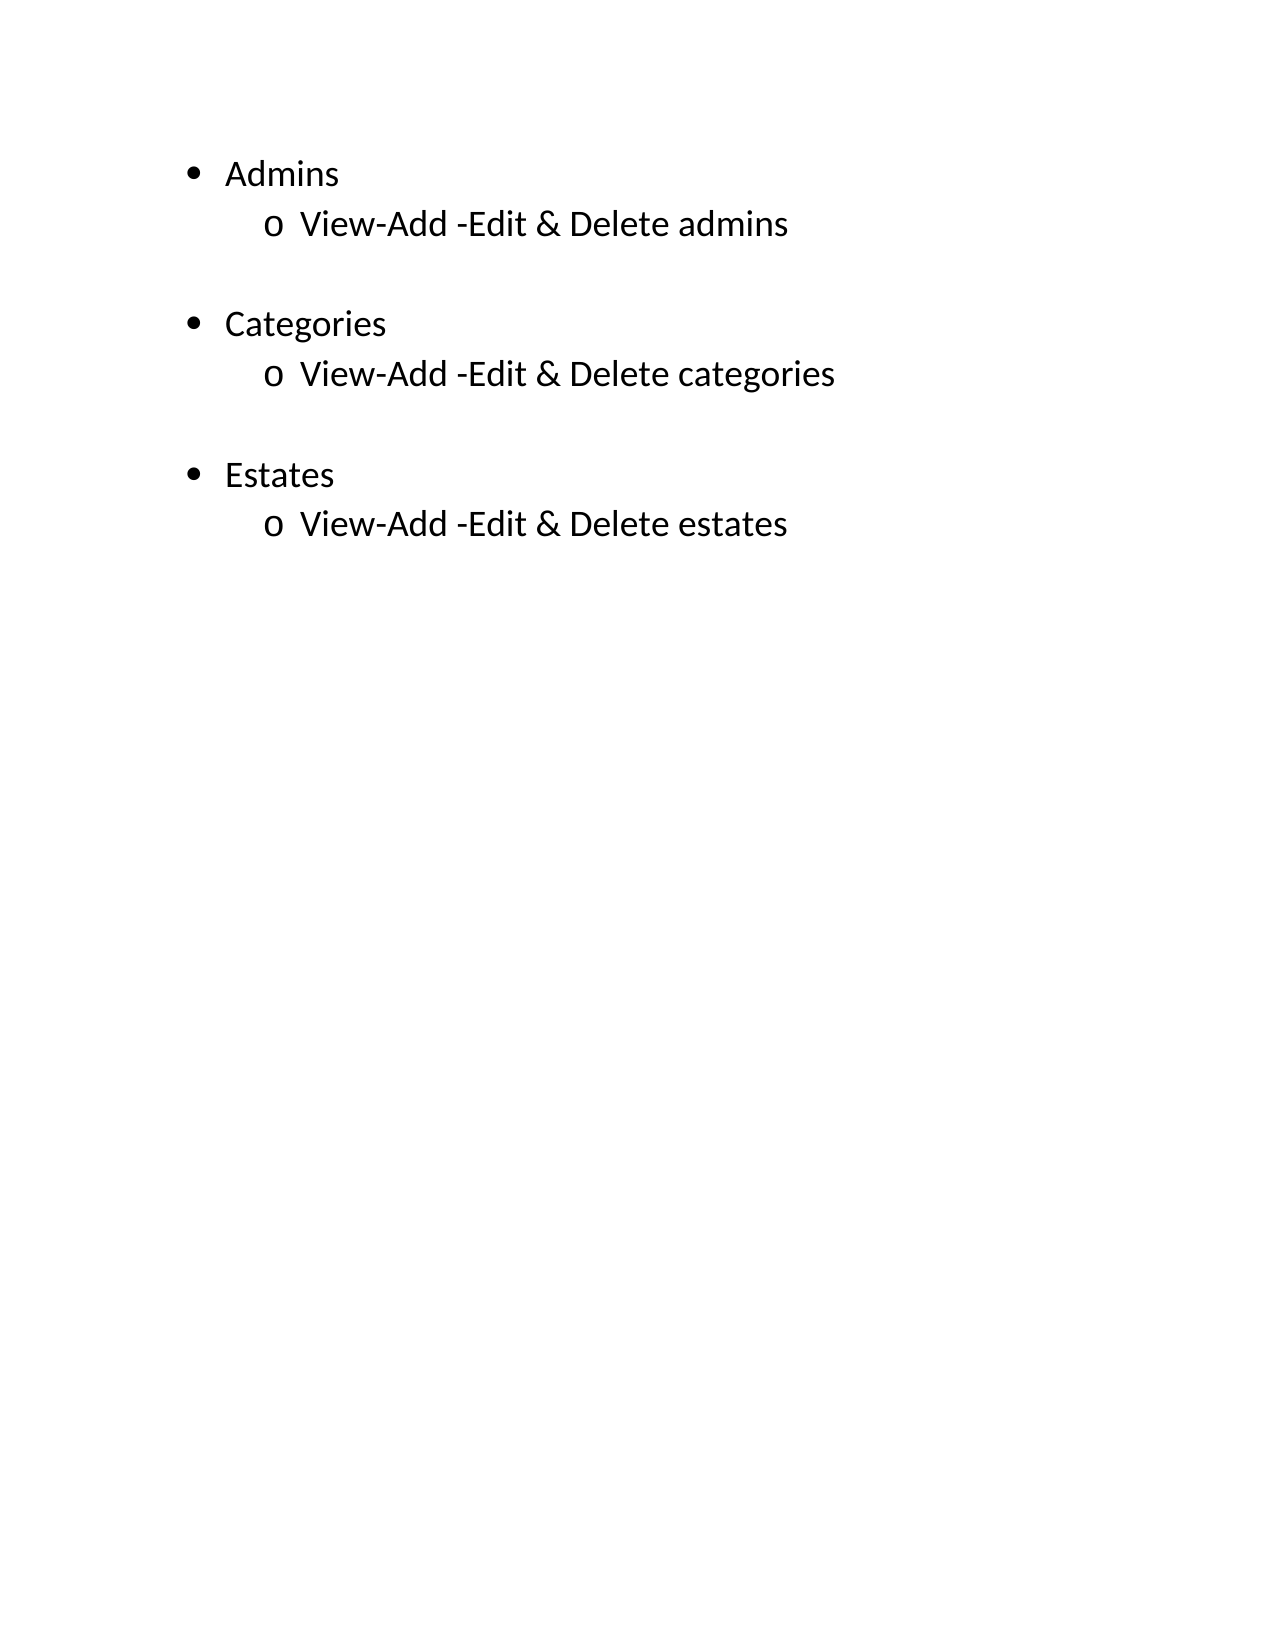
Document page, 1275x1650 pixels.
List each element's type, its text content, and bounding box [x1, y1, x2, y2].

list Admins [187, 150, 1125, 196]
list Estates [187, 451, 1125, 497]
list View-Add -Edit & Delete estates [262, 500, 1125, 548]
list Categories [187, 300, 1125, 346]
list View-Add -Edit & Delete admins [262, 199, 1125, 247]
list View-Add -Edit & Delete categories [262, 350, 1125, 398]
